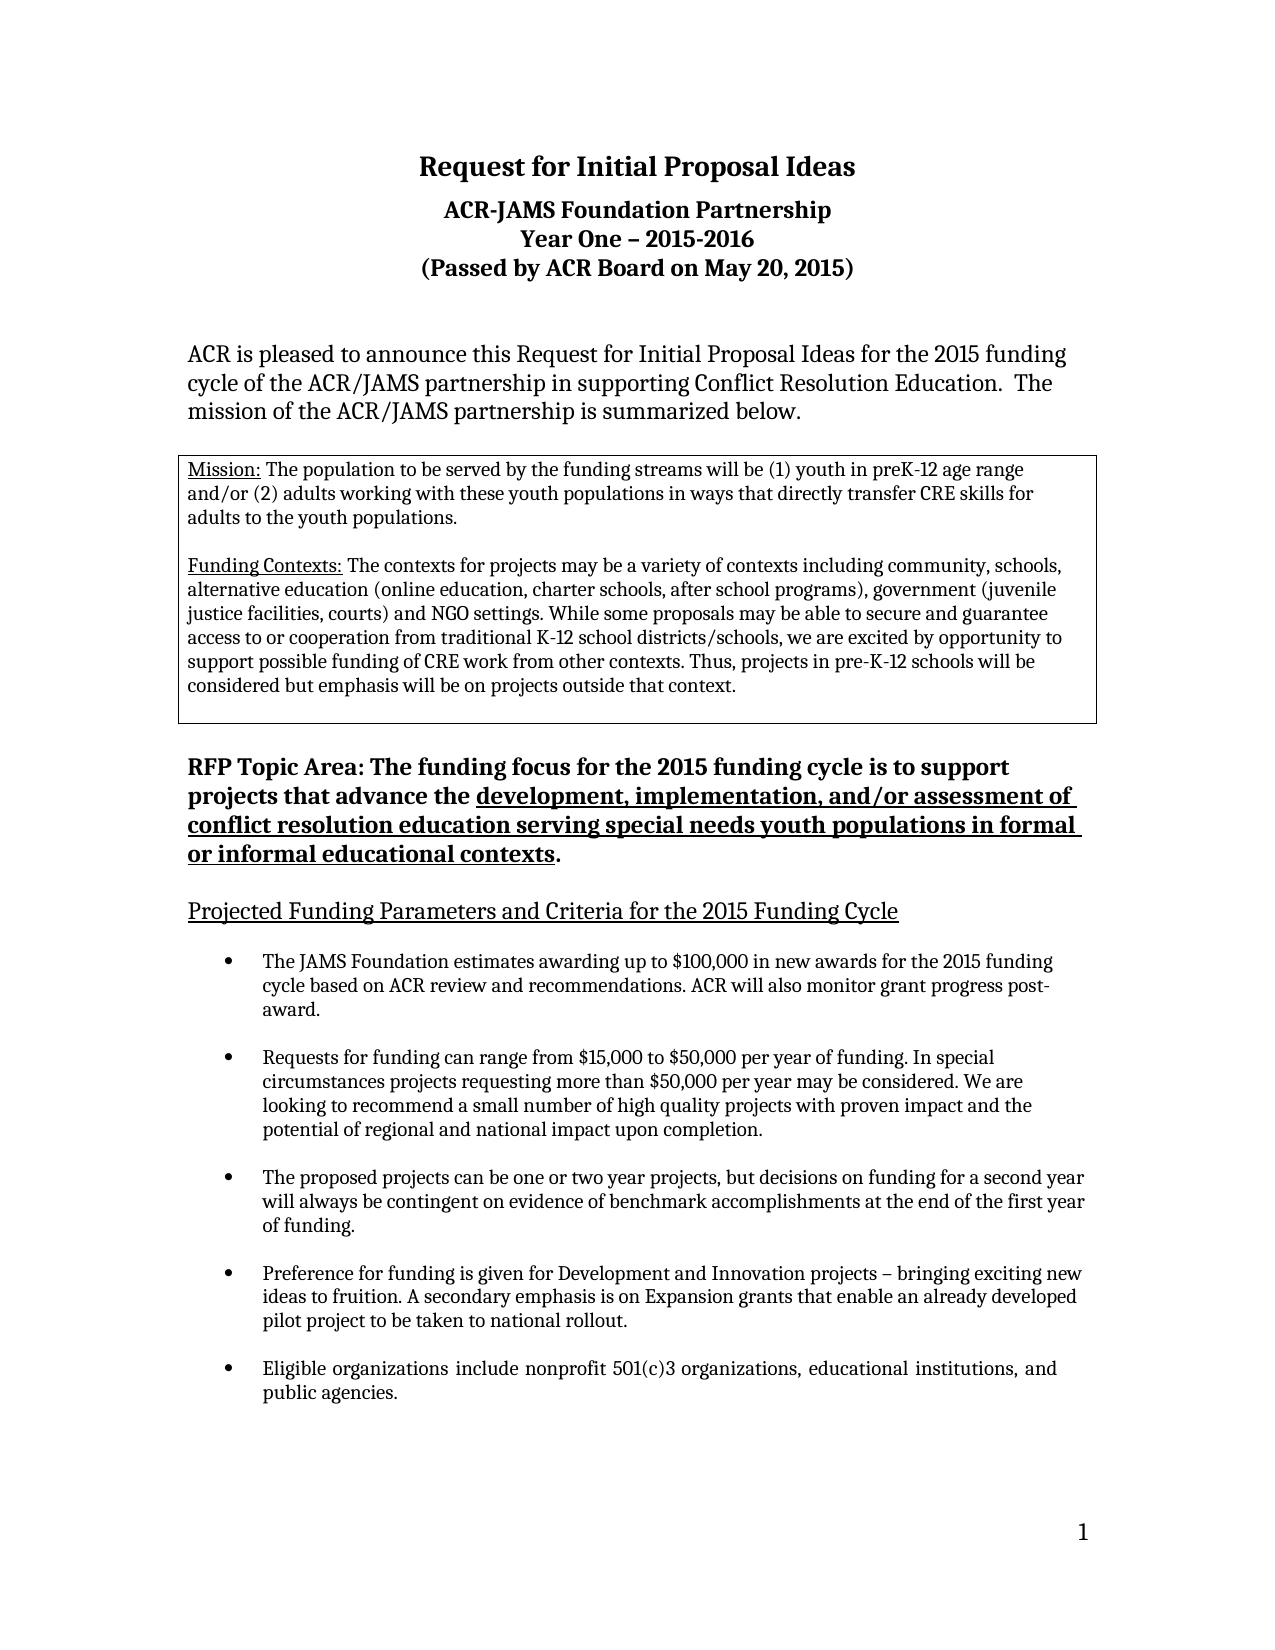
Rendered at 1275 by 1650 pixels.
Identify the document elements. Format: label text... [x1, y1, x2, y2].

list Requests for funding can range from $15,000 to $50,000 per year of funding. In special circumstances projects requesting more than $50,000 per year may be considered. We are looking to recommend a small number of high quality projects with proven impact and the potential of regional and national impact upon completion. [225, 1046, 1087, 1141]
text Request for Initial Proposal Ideas [187, 150, 1087, 183]
list Preference for funding is given for Development and Innovation projects – bringing exciting new ideas to fruition. A secondary emphasis is on Expansion grants that enable an already developed pilot project to be taken to national rollout. [225, 1261, 1087, 1333]
text ACR-JAMS Foundation Partnership [187, 196, 1087, 225]
list The proposed projects can be one or two year projects, but decisions on funding for a second year will always be contingent on evidence of benchmark accomplishments at the end of the first year of funding. [225, 1165, 1087, 1237]
text (Passed by ACR Board on May 20, 2015) [187, 253, 1087, 282]
text Projected Funding Parameters and Criteria for the 2015 Funding Cycle [187, 897, 1087, 926]
list Eligible organizations include nonprofit 501(c)3 organizations, educational institutions, and public agencies. [225, 1357, 1087, 1405]
text RFP Topic Area: The funding focus for the 2015 funding cycle is to support projects that advance the development, implementation, and/or assessment of conflict resolution education serving special needs youth populations in formal or informal educational contexts. [187, 753, 1087, 868]
text Year One – 2015-2016 [187, 225, 1087, 253]
list The JAMS Foundation estimates awarding up to $100,000 in new awards for the 2015 funding cycle based on ACR review and recommendations. ACR will also monitor grant progress post-award. [225, 950, 1087, 1022]
text Funding Contexts: The contexts for projects may be a variety of contexts including community, schools, alternative education (online education, charter schools, after school programs), government (juvenile justice facilities, courts) and NGO settings. While some proposals may be able to secure and guarantee access to or cooperation from traditional K-12 school districts/schools, we are excited by opportunity to support possible funding of CRE work from other contexts. Thus, projects in pre-K-12 schools will be considered but emphasis will be on projects outside that context. [187, 554, 1087, 697]
text ACR is pleased to announce this Request for Initial Proposal Ideas for the 2015 funding cycle of the ACR/JAMS partnership in supporting Conflict Resolution Education. The mission of the ACR/JAMS partnership is summarized below. [187, 340, 1087, 426]
text Mission: The population to be served by the funding streams will be (1) youth in preK-12 age range and/or (2) adults working with these youth populations in ways that directly transfer CRE skills for adults to the youth populations. [179, 456, 1096, 530]
